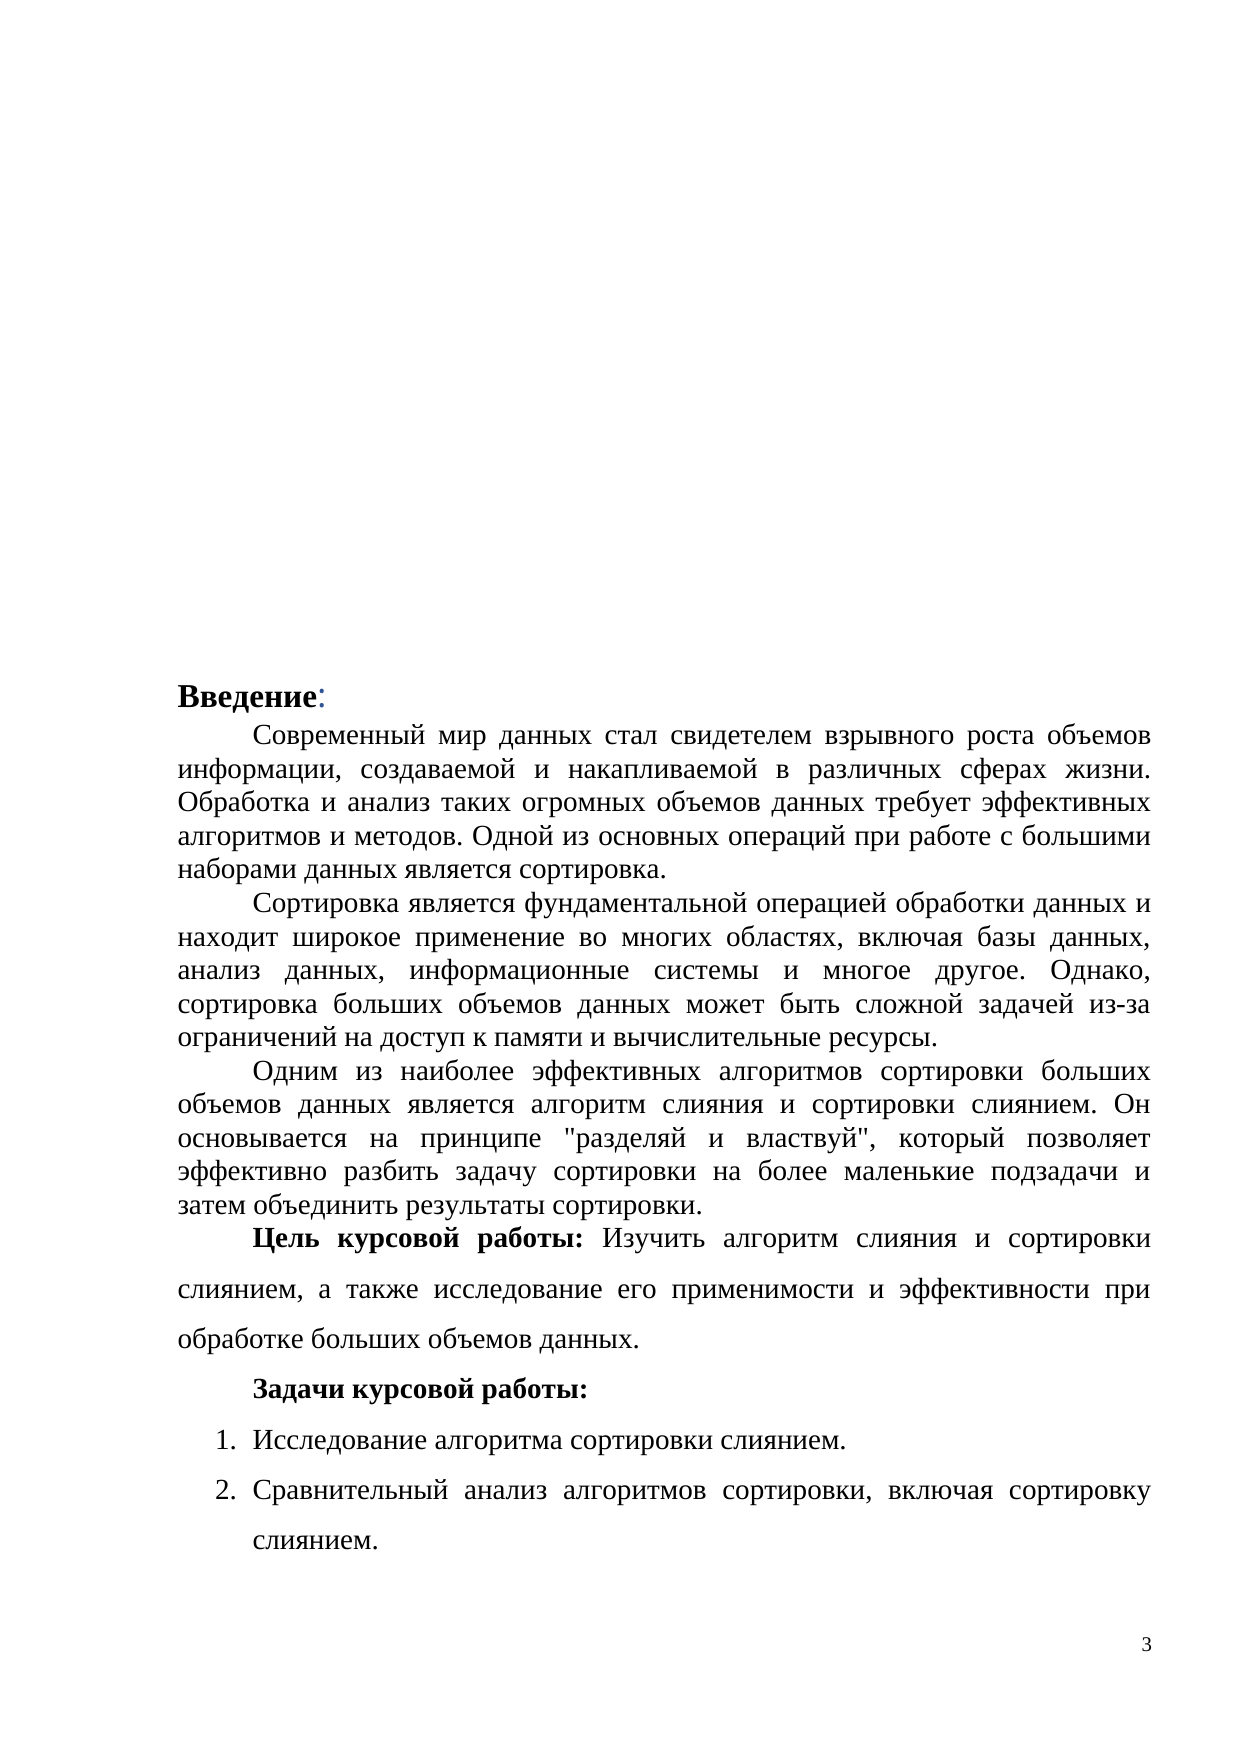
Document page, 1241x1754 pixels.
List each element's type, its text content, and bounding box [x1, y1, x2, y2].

text Сортировка является фундаментальной операцией обработки данных и находит широкое применение во многих областях, включая базы данных, анализ данных, информационные системы и многое другое. Однако, сортировка больших объемов данных может быть сложной задачей из-за ограничений на доступ к памяти и вычислительные ресурсы. [177, 885, 1152, 1053]
text Современный мир данных стал свидетелем взрывного роста объемов информации, создаваемой и накапливаемой в различных сферах жизни. Обработка и анализ таких огромных объемов данных требует эффективных алгоритмов и методов. Одной из основных операций при работе с большими наборами данных является сортировка. [177, 717, 1152, 885]
list Сравнительный анализ алгоритмов сортировки, включая сортировку слиянием. [215, 1472, 1152, 1556]
subtitle Введение: [177, 672, 1152, 717]
text Одним из наиболее эффективных алгоритмов сортировки больших объемов данных является алгоритм слияния и сортировки слиянием. Он основывается на принципе "разделяй и властвуй", который позволяет эффективно разбить задачу сортировки на более маленькие подзадачи и затем объединить результаты сортировки. [177, 1053, 1152, 1221]
text Цель курсовой работы: Изучить алгоритм слияния и сортировки слиянием, а также исследование его применимости и эффективности при обработке больших объемов данных. [177, 1221, 1152, 1355]
list Исследование алгоритма сортировки слиянием. [215, 1422, 1152, 1455]
text Задачи курсовой работы: [177, 1371, 1152, 1405]
